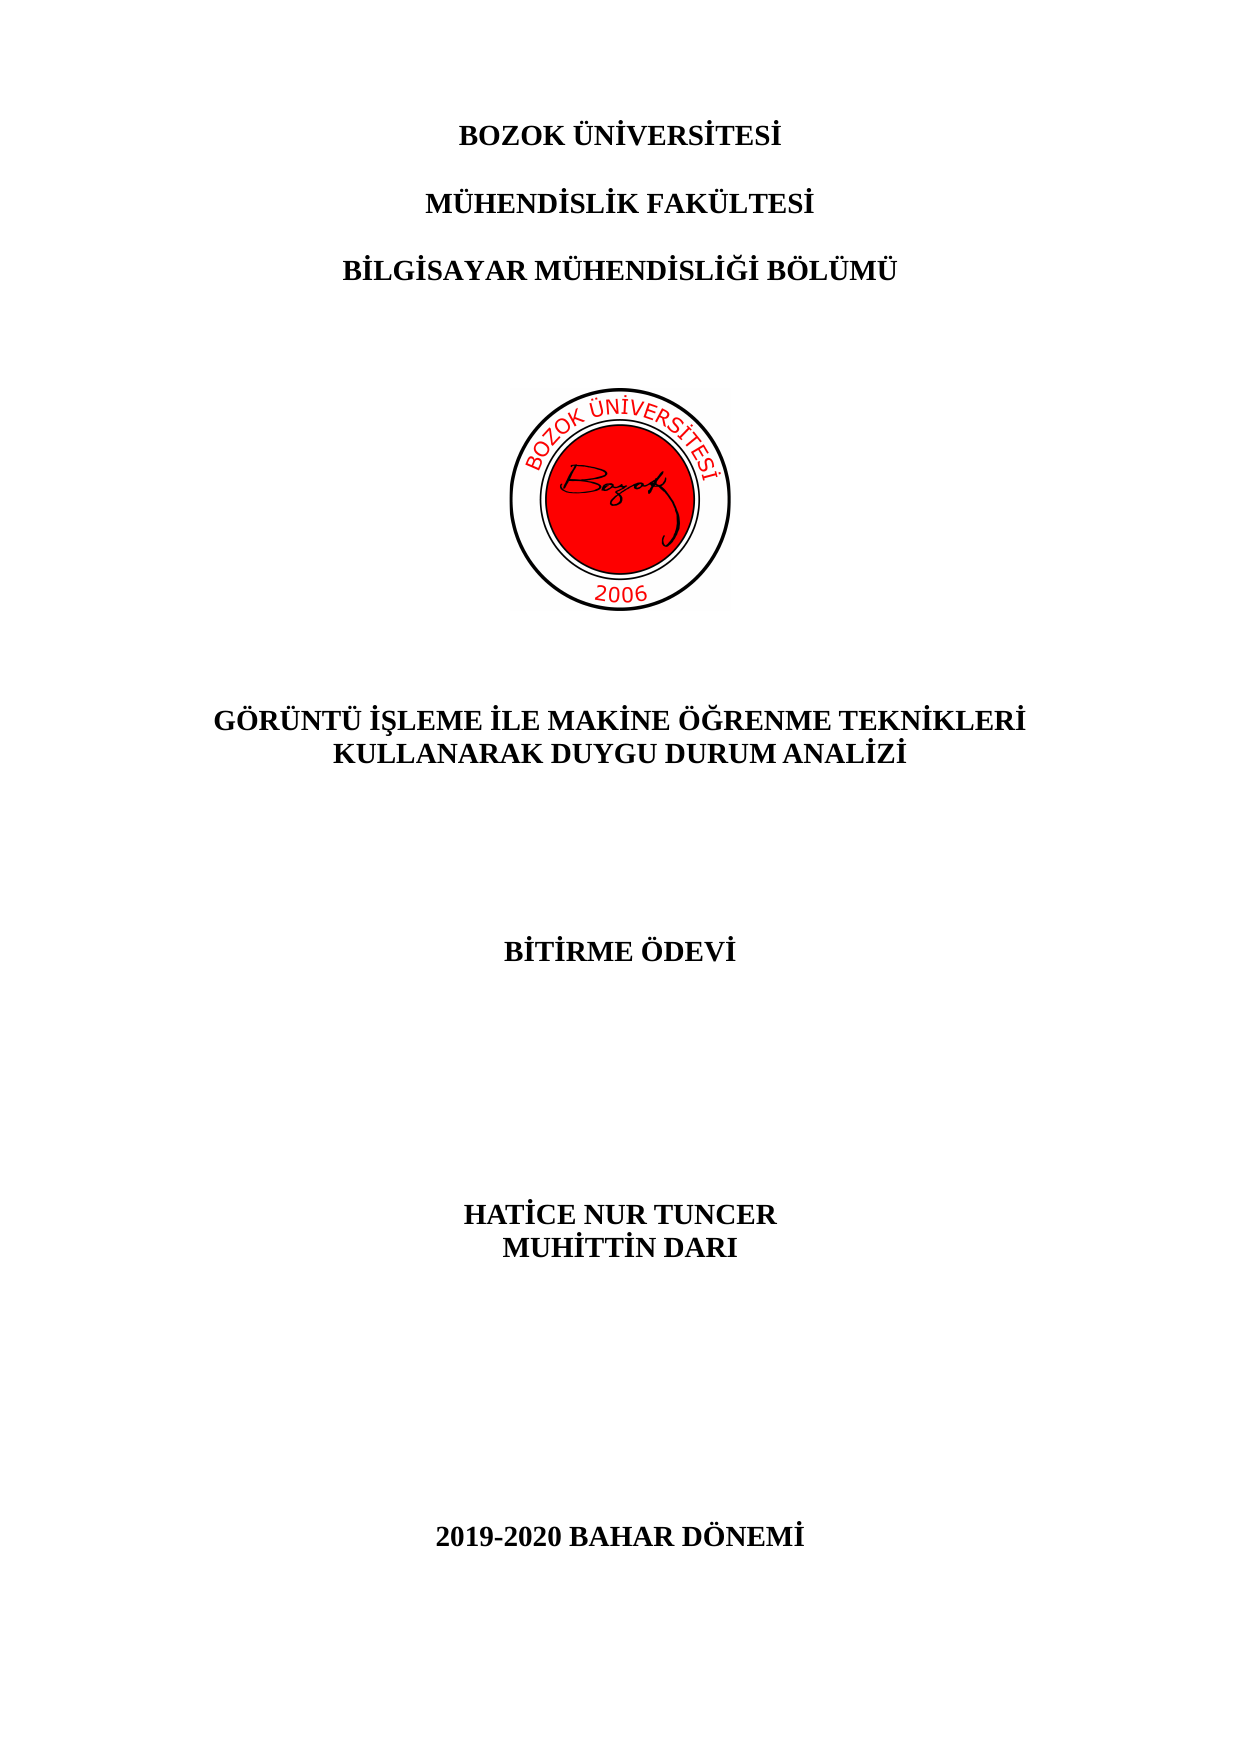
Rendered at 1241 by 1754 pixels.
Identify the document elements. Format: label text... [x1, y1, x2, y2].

text BİTİRME ÖDEVİ [147, 934, 1093, 968]
text BİLGİSAYAR MÜHENDİSLİĞİ BÖLÜMÜ [147, 253, 1093, 287]
text 2019-2020 BAHAR DÖNEMİ [147, 1519, 1093, 1552]
text HATİCE NUR TUNCER [147, 1197, 1093, 1231]
text GÖRÜNTÜ İŞLEME İLE MAKİNE ÖĞRENME TEKNİKLERİ KULLANARAK DUYGU DURUM ANALİZİ [147, 703, 1093, 770]
text BOZOK ÜNİVERSİTESİ [147, 118, 1093, 152]
text MÜHENDİSLİK FAKÜLTESİ [147, 186, 1093, 219]
text MUHİTTİN DARI [147, 1231, 1093, 1264]
picture [509, 388, 731, 611]
